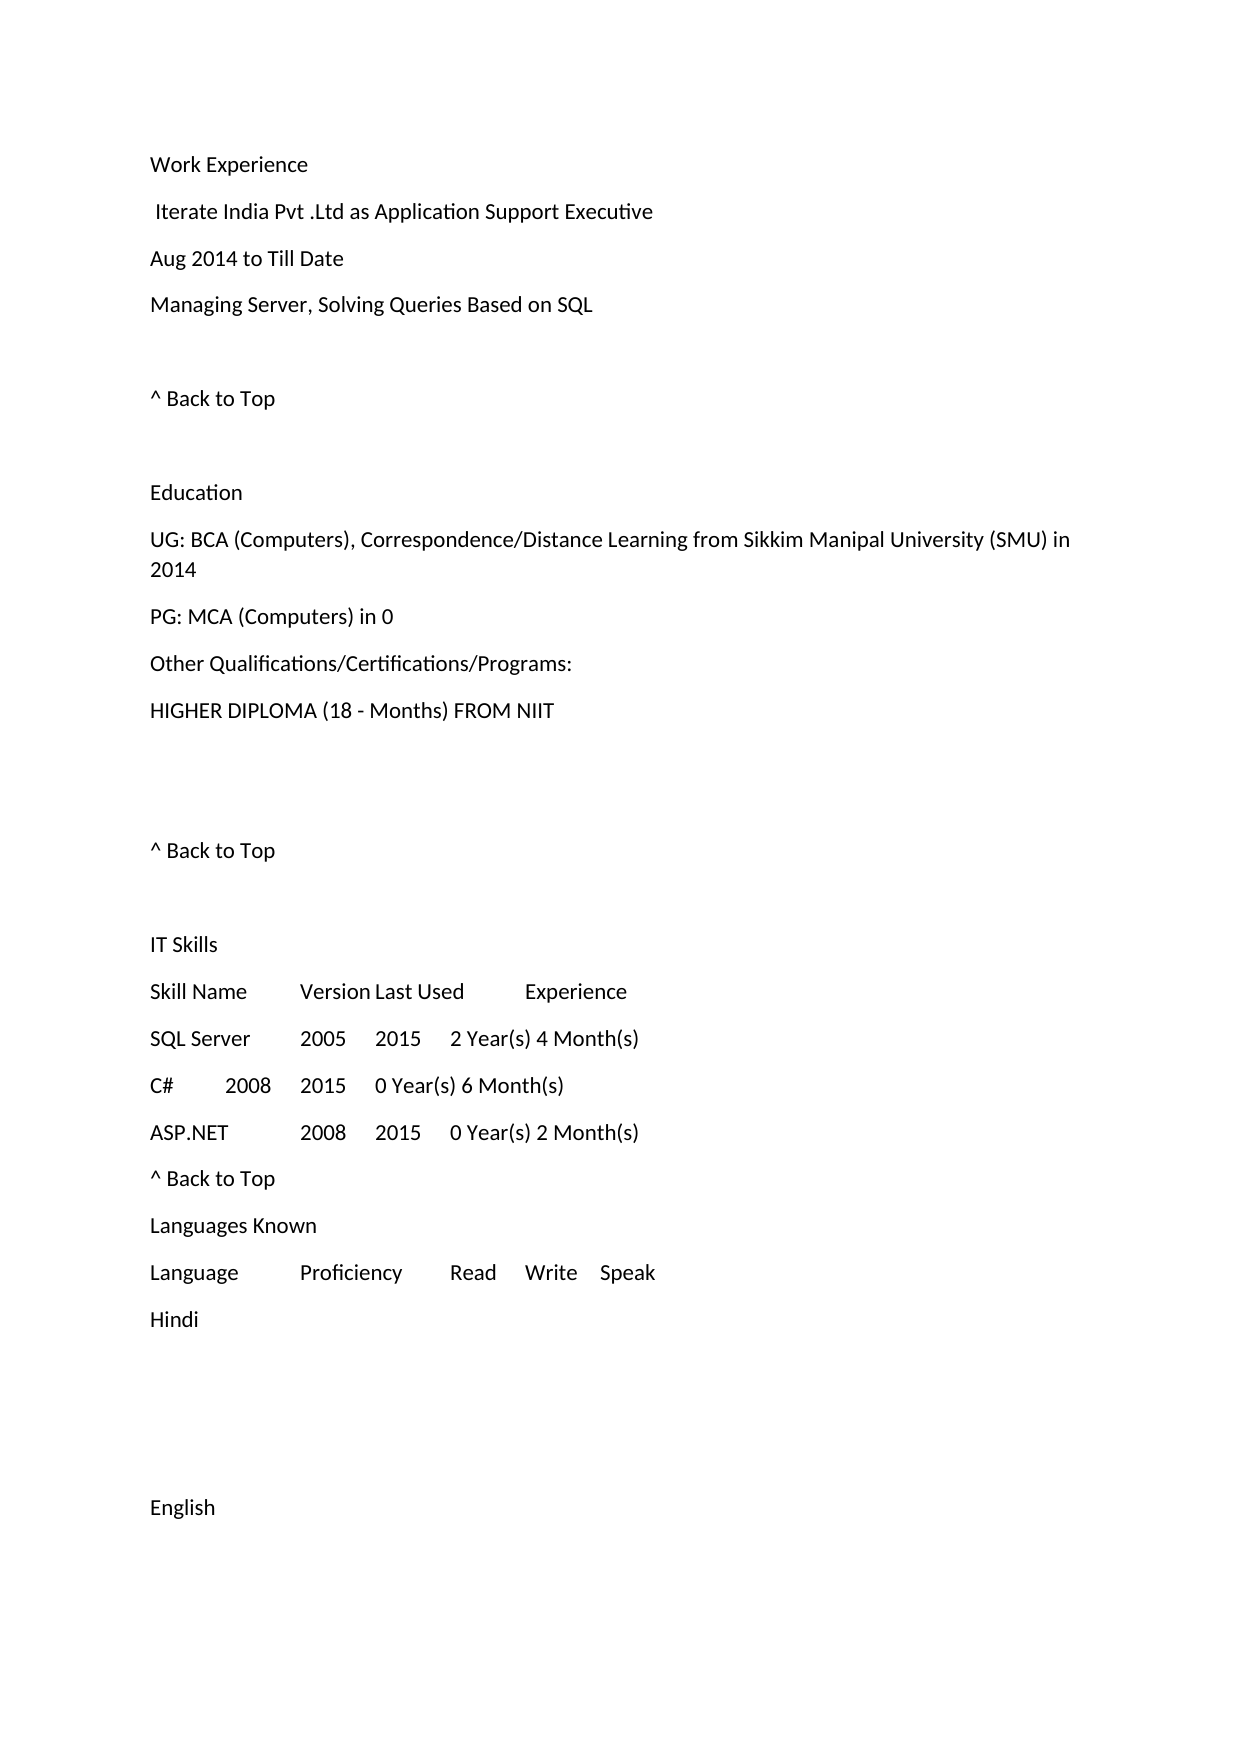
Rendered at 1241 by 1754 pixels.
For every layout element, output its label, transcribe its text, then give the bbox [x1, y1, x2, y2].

text ^ Back to Top [150, 1164, 1090, 1193]
text Hindi [150, 1305, 1090, 1333]
text English [150, 1493, 1090, 1521]
text SQL Server 2005 2015 2 Year(s) 4 Month(s) [150, 1024, 1090, 1052]
text ^ Back to Top [150, 836, 1090, 864]
text HIGHER DIPLOMA (18 - Months) FROM NIIT [150, 696, 1090, 724]
text Managing Server, Solving Queries Based on SQL [150, 291, 1090, 319]
text Skill Name Version Last Used Experience [150, 977, 1090, 1005]
text Education [150, 478, 1090, 506]
text Language Proficiency Read Write Speak [150, 1258, 1090, 1286]
text Other Qualifications/Certifications/Programs: [150, 649, 1090, 677]
text ^ Back to Top [150, 384, 1090, 412]
text Aug 2014 to Till Date [150, 244, 1090, 272]
text Languages Known [150, 1211, 1090, 1239]
text Work Experience [150, 150, 1090, 178]
text IT Skills [150, 930, 1090, 958]
text ASP.NET 2008 2015 0 Year(s) 2 Month(s) [150, 1118, 1090, 1146]
text UG: BCA (Computers), Correspondence/Distance Learning from Sikkim Manipal University (SMU) in 2014 [150, 525, 1090, 583]
text PG: MCA (Computers) in 0 [150, 602, 1090, 630]
text C# 2008 2015 0 Year(s) 6 Month(s) [150, 1071, 1090, 1099]
text Iterate India Pvt .Ltd as Application Support Executive [150, 197, 1090, 225]
